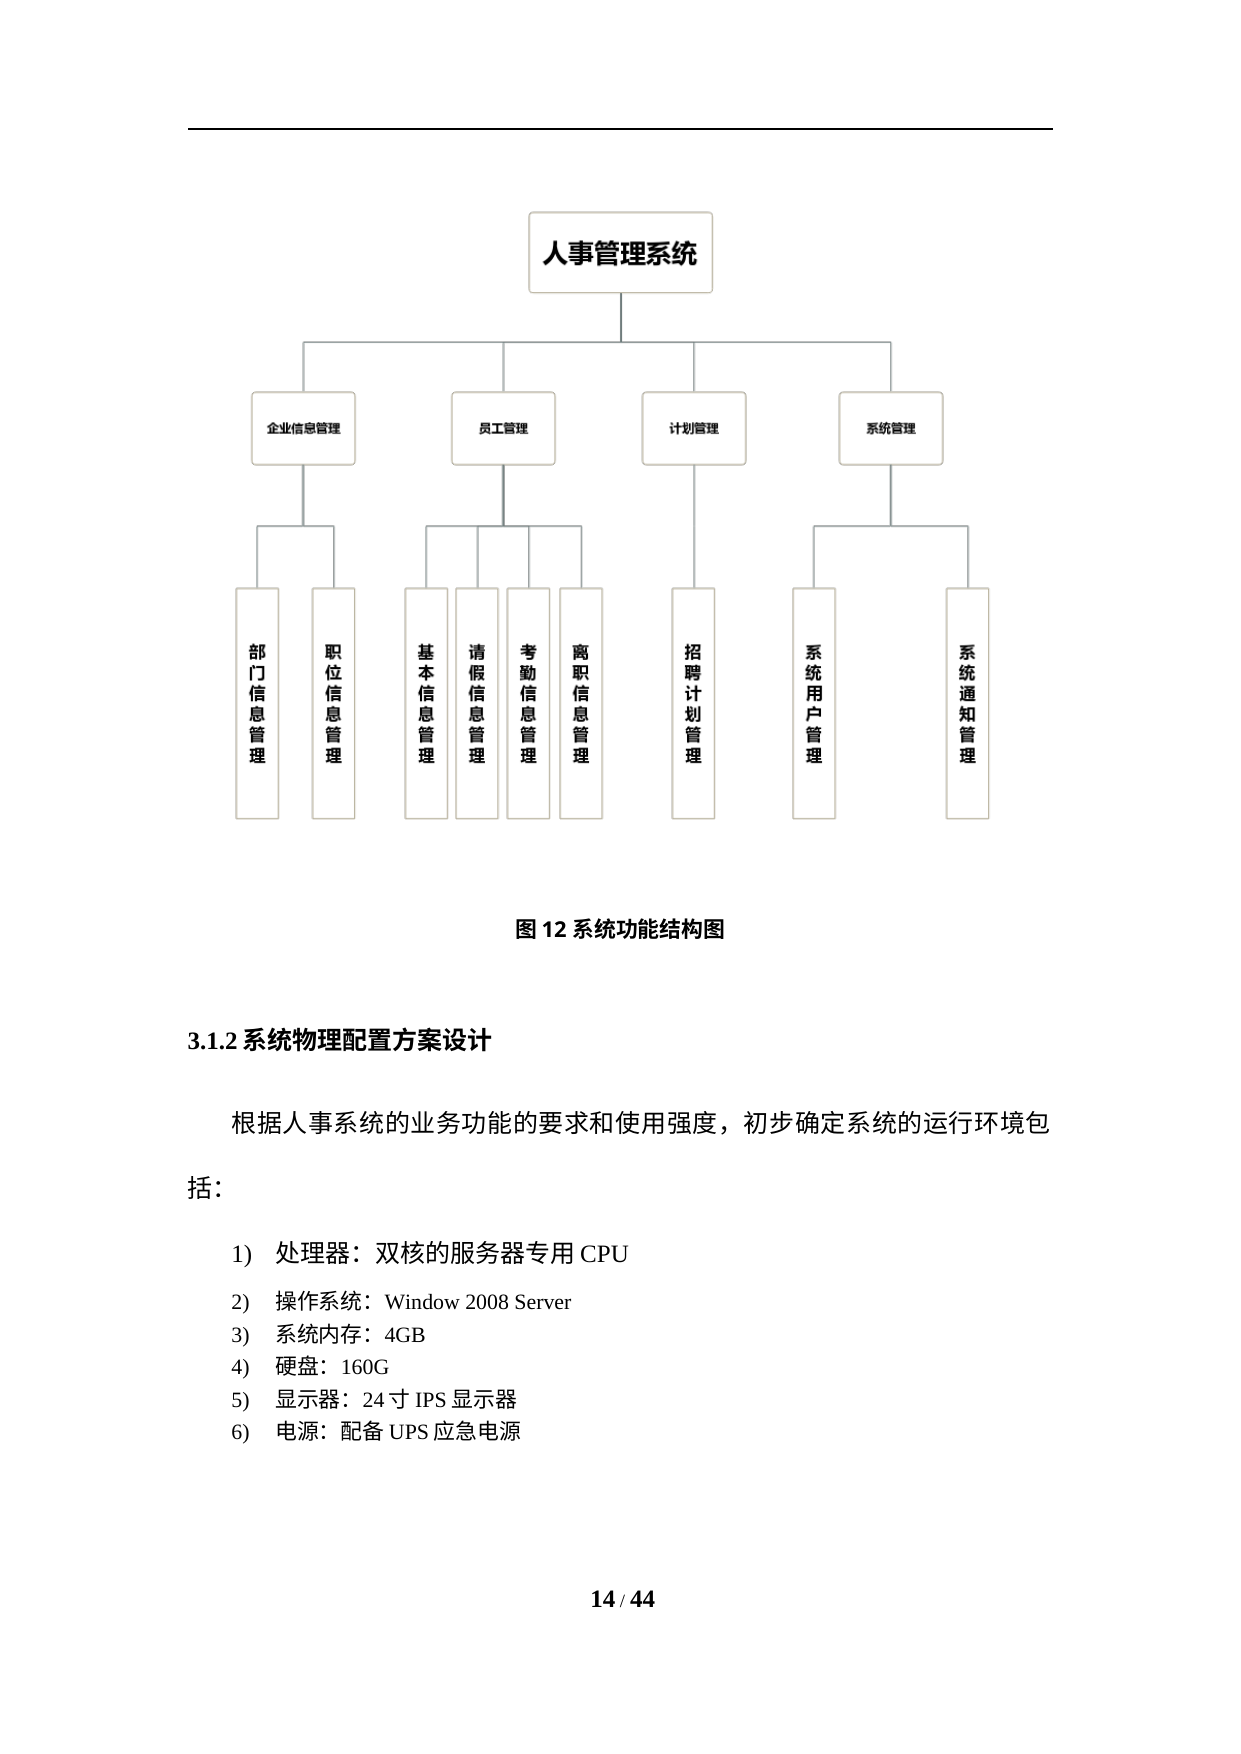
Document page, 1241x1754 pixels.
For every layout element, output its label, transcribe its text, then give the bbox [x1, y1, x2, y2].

list 电源：配备UPS应急电源 [231, 1414, 1053, 1446]
text 图12 系统功能结构图 [187, 912, 1053, 944]
list 显示器：24寸IPS显示器 [231, 1381, 1053, 1414]
picture [187, 164, 1053, 883]
list 操作系统：Window 2008 Server [231, 1284, 1053, 1316]
list 处理器：双核的服务器专用CPU [231, 1219, 1053, 1284]
list 系统内存：4GB [231, 1316, 1053, 1349]
list 硬盘：160G [231, 1349, 1053, 1381]
subtitle 3.1.2系统物理配置方案设计 [187, 1006, 1053, 1071]
list 根据人事系统的业务功能的要求和使用强度，初步确定系统的运行环境包括： [187, 1089, 1053, 1219]
